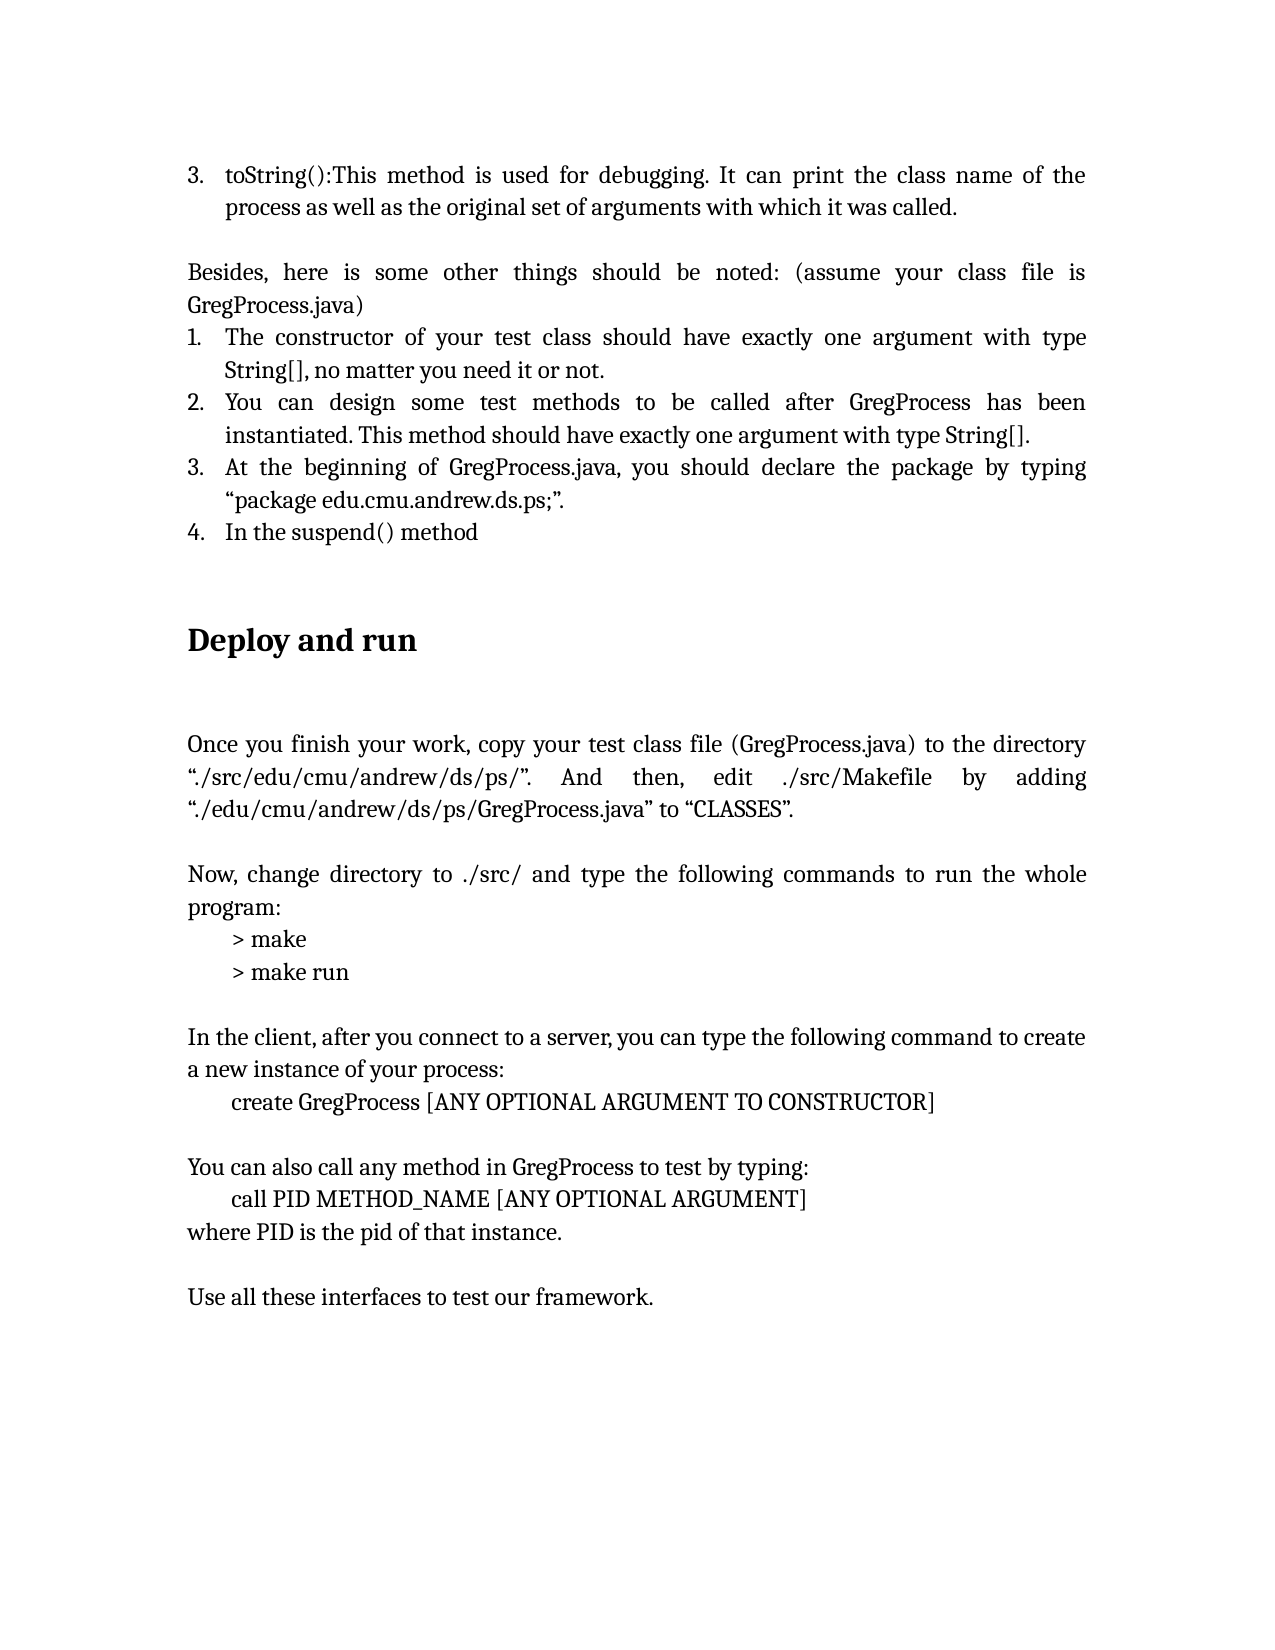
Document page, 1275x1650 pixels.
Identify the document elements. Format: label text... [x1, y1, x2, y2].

subtitle Deploy and run [187, 608, 1087, 673]
text Now, change directory to ./src/ and type the following commands to run the whole program: [187, 858, 1087, 923]
text Once you finish your work, copy your test class file (GregProcess.java) to the directory “./src/edu/cmu/andrew/ds/ps/”. And then, edit ./src/Makefile by adding “./edu/cmu/andrew/ds/ps/GregProcess.java” to “CLASSES”. [187, 728, 1087, 826]
text call PID METHOD_NAME [ANY OPTIONAL ARGUMENT] [187, 1183, 1087, 1216]
list In the suspend() method [187, 516, 1087, 549]
text You can also call any method in GregProcess to test by typing: [187, 1151, 1087, 1183]
list The constructor of your test class should have exactly one argument with type String[], no matter you need it or not. [187, 321, 1087, 386]
text > make [187, 923, 1087, 956]
list toString():This method is used for debugging. It can print the class name of the process as well as the original set of arguments with which it was called. [187, 159, 1087, 224]
text where PID is the pid of that instance. [187, 1216, 1087, 1248]
text Use all these interfaces to test our framework. [187, 1281, 1087, 1313]
list You can design some test methods to be called after GregProcess has been instantiated. This method should have exactly one argument with type String[]. [187, 386, 1087, 451]
text create GregProcess [ANY OPTIONAL ARGUMENT TO CONSTRUCTOR] [187, 1086, 1087, 1118]
list At the beginning of GregProcess.java, you should declare the package by typing “package edu.cmu.andrew.ds.ps;”. [187, 451, 1087, 516]
text > make run [187, 956, 1087, 988]
text In the client, after you connect to a server, you can type the following command to create a new instance of your process: [187, 1021, 1087, 1086]
text Besides, here is some other things should be noted: (assume your class file is GregProcess.java) [187, 256, 1087, 321]
